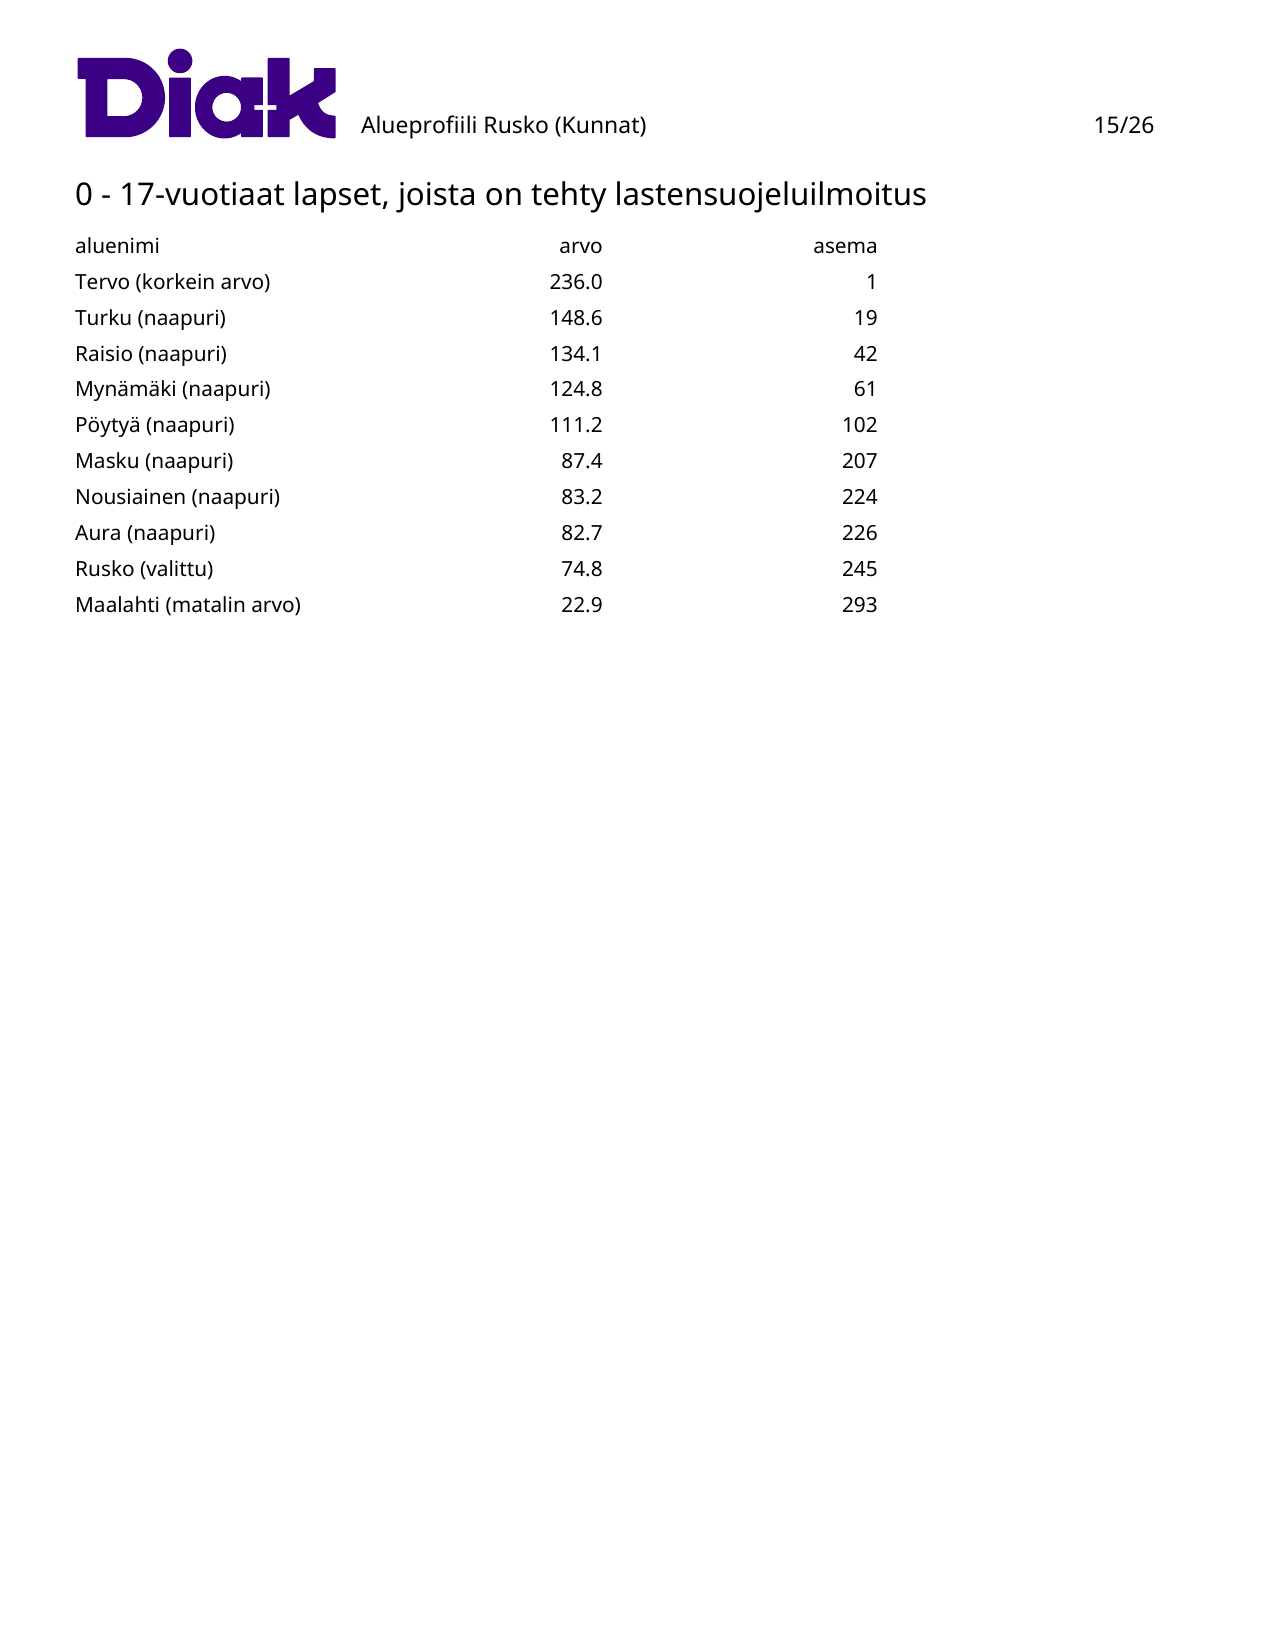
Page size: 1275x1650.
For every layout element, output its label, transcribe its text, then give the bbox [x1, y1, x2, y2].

table_cell Turku (naapuri) [64, 299, 339, 335]
table_cell Rusko (valittu) [64, 551, 339, 586]
table_cell 1 [614, 263, 889, 299]
table_cell Raisio (naapuri) [64, 335, 339, 371]
table_cell Aura (naapuri) [64, 515, 339, 551]
table_cell 293 [614, 586, 889, 622]
table_cell 83.2 [339, 479, 614, 514]
table_cell 61 [614, 371, 889, 407]
table_cell 19 [614, 299, 889, 335]
table_cell 245 [614, 551, 889, 586]
table_cell 42 [614, 335, 889, 371]
table_cell 22.9 [339, 586, 614, 622]
table_cell 226 [614, 515, 889, 551]
table_cell Mynämäki (naapuri) [64, 371, 339, 407]
table_cell 82.7 [339, 515, 614, 551]
table_cell 236.0 [339, 263, 614, 299]
table_cell 87.4 [339, 443, 614, 479]
table_cell Tervo (korkein arvo) [64, 263, 339, 299]
table_header arvo [339, 227, 614, 263]
table_cell 74.8 [339, 551, 614, 586]
table_cell 102 [614, 407, 889, 443]
table_cell 224 [614, 479, 889, 514]
table_cell 124.8 [339, 371, 614, 407]
table_header asema [614, 227, 889, 263]
table_cell 148.6 [339, 299, 614, 335]
table_cell Masku (naapuri) [64, 443, 339, 479]
table_cell Maalahti (matalin arvo) [64, 586, 339, 622]
table_cell 111.2 [339, 407, 614, 443]
table_header aluenimi [64, 227, 339, 263]
table_cell 207 [614, 443, 889, 479]
table_cell Nousiainen (naapuri) [64, 479, 339, 514]
table_cell 134.1 [339, 335, 614, 371]
subtitle 0 - 17-vuotiaat lapset, joista on tehty lastensuojeluilmoitus [75, 172, 1200, 214]
table_cell Pöytyä (naapuri) [64, 407, 339, 443]
